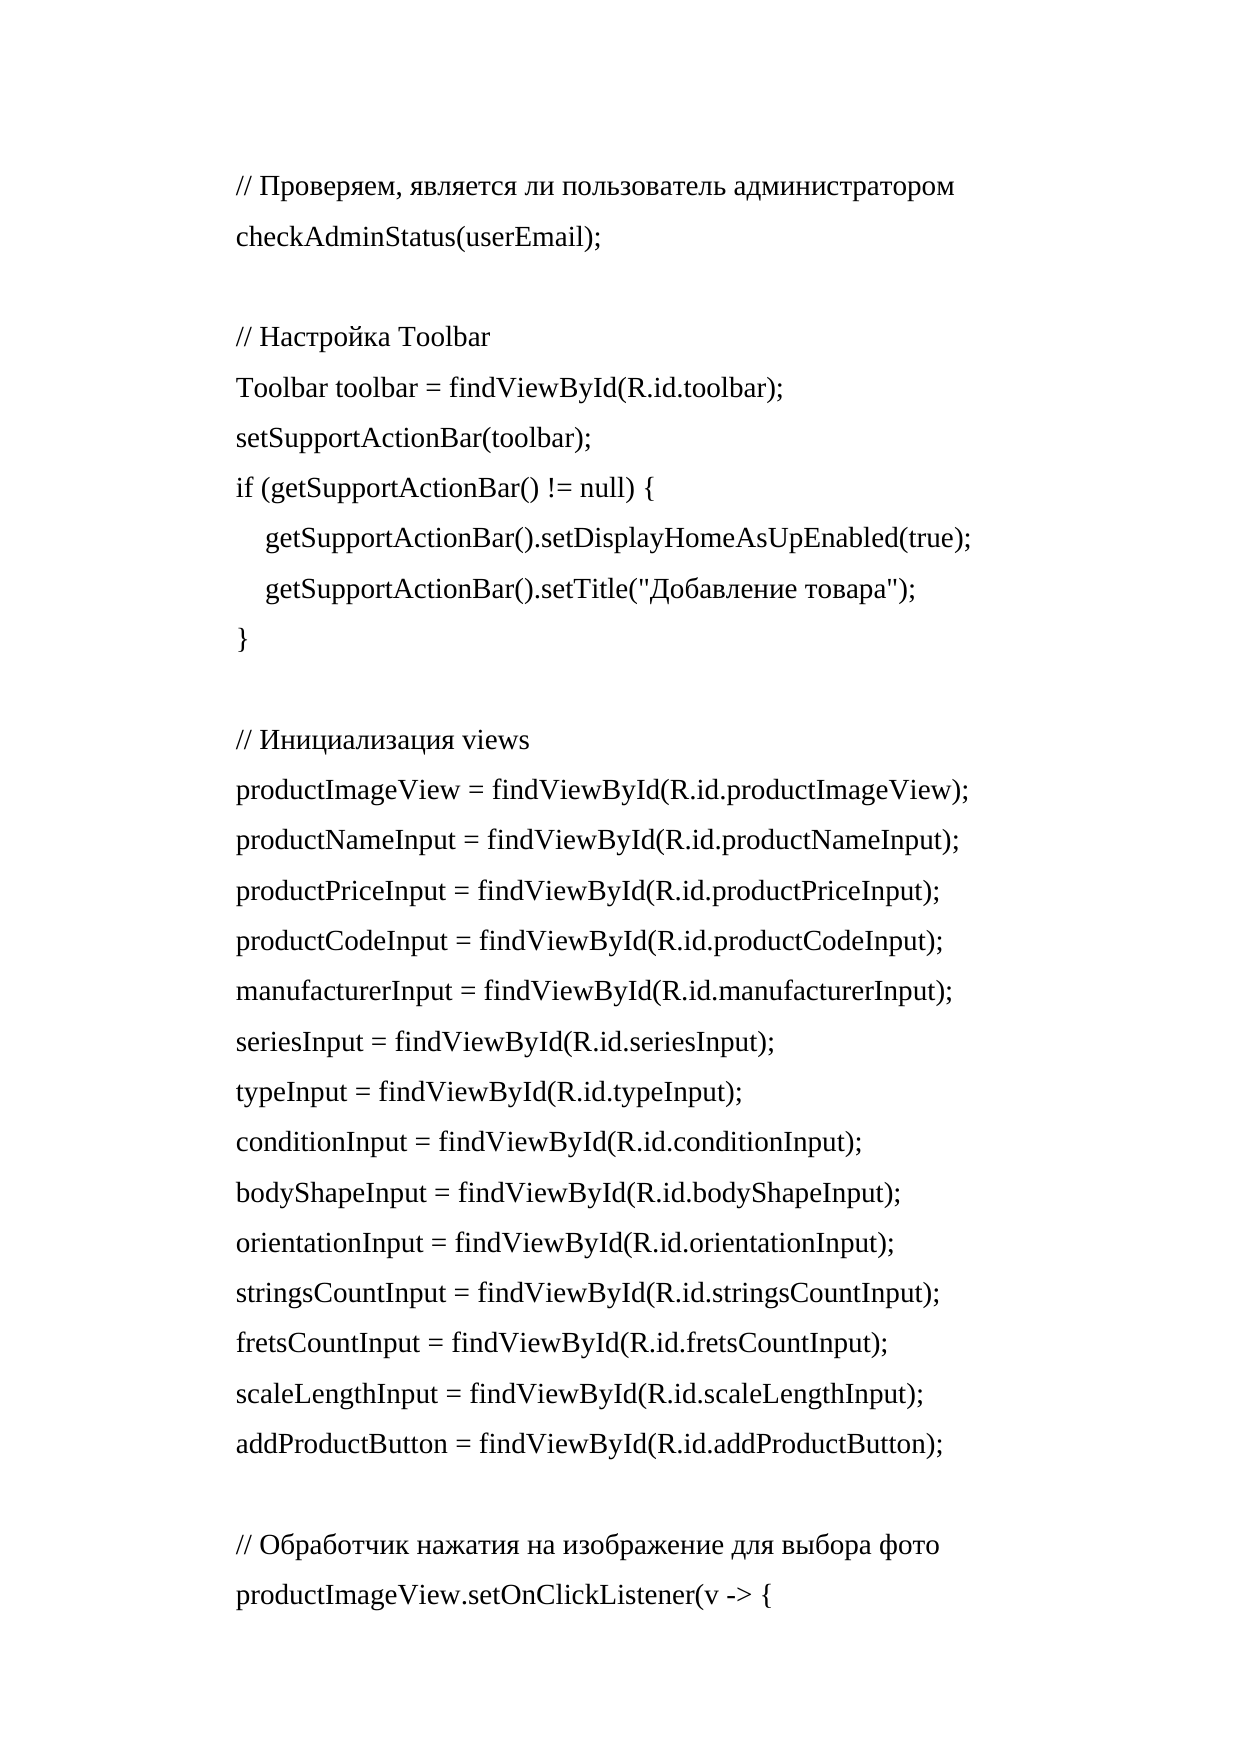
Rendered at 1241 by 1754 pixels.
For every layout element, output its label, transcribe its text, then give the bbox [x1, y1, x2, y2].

text // Настройка Toolbar [177, 319, 1152, 353]
text getSupportActionBar().setDisplayHomeAsUpEnabled(true); [177, 521, 1152, 554]
text addProductButton = findViewById(R.id.addProductButton); [177, 1426, 1152, 1460]
text productCodeInput = findViewById(R.id.productCodeInput); [177, 923, 1152, 957]
text productNameInput = findViewById(R.id.productNameInput); [177, 822, 1152, 856]
text Toolbar toolbar = findViewById(R.id.toolbar); [177, 370, 1152, 403]
text setSupportActionBar(toolbar); [177, 420, 1152, 453]
text bodyShapeInput = findViewById(R.id.bodyShapeInput); [177, 1175, 1152, 1208]
text // Проверяем, является ли пользователь администратором [177, 168, 1152, 202]
text productImageView.setOnClickListener(v -> { [177, 1577, 1152, 1611]
text productImageView = findViewById(R.id.productImageView); [177, 772, 1152, 806]
text scaleLengthInput = findViewById(R.id.scaleLengthInput); [177, 1376, 1152, 1409]
text stringsCountInput = findViewById(R.id.stringsCountInput); [177, 1275, 1152, 1309]
text seriesInput = findViewById(R.id.seriesInput); [177, 1024, 1152, 1057]
text // Инициализация views [177, 722, 1152, 755]
text manufacturerInput = findViewById(R.id.manufacturerInput); [177, 973, 1152, 1007]
text checkAdminStatus(userEmail); [177, 219, 1152, 252]
text getSupportActionBar().setTitle("Добавление товара"); [177, 571, 1152, 604]
text orientationInput = findViewById(R.id.orientationInput); [177, 1225, 1152, 1258]
text fretsCountInput = findViewById(R.id.fretsCountInput); [177, 1326, 1152, 1359]
text // Обработчик нажатия на изображение для выбора фото [177, 1527, 1152, 1560]
text typeInput = findViewById(R.id.typeInput); [177, 1074, 1152, 1108]
text if (getSupportActionBar() != null) { [177, 470, 1152, 504]
text } [177, 621, 1152, 655]
text productPriceInput = findViewById(R.id.productPriceInput); [177, 873, 1152, 906]
text conditionInput = findViewById(R.id.conditionInput); [177, 1124, 1152, 1158]
